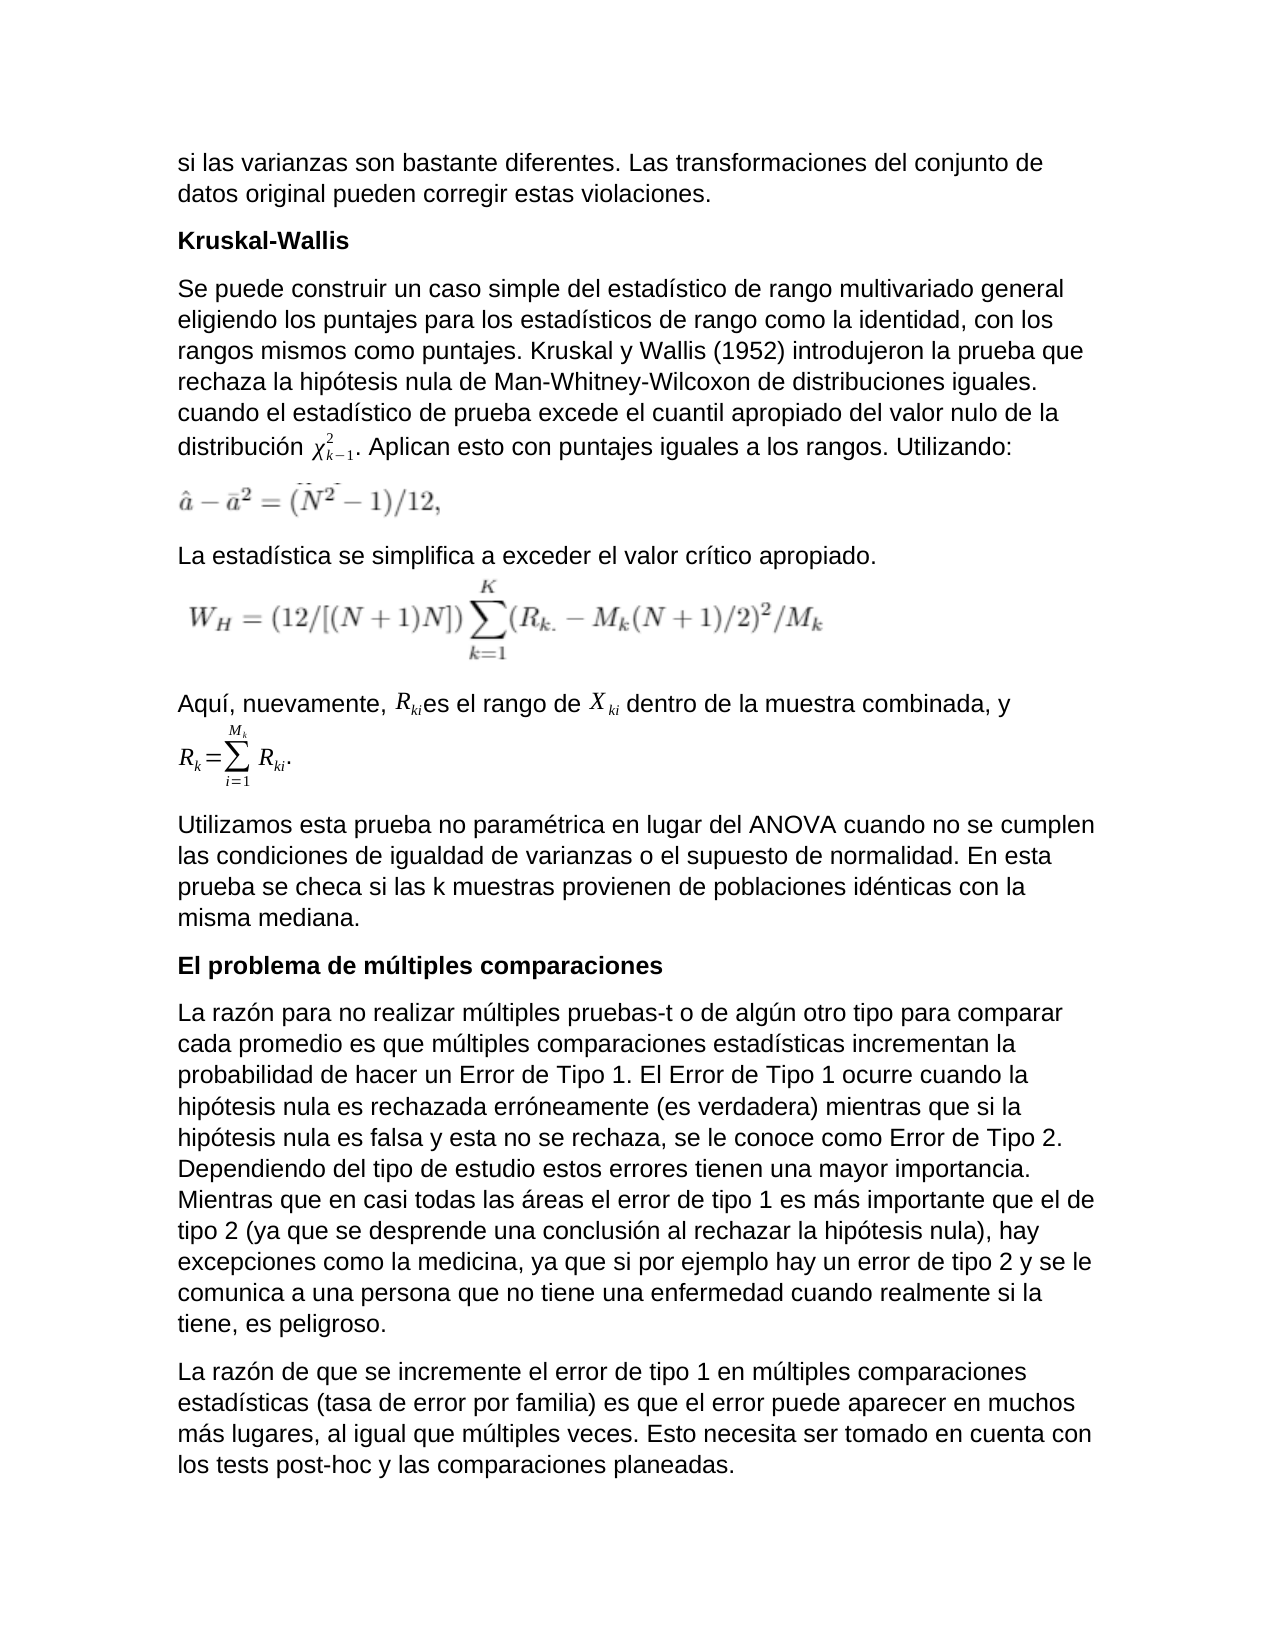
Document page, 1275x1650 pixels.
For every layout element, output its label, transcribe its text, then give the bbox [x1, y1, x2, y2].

text Se puede construir un caso simple del estadístico de rango multivariado general eligiendo los puntajes para los estadísticos de rango como la identidad, con los rangos mismos como puntajes. Kruskal y Wallis (1952) introdujeron la prueba que rechaza la hipótesis nula de Man-Whitney-Wilcoxon de distribuciones iguales. cuando el estadístico de prueba excede el cuantil apropiado del valor nulo de la distribución . Aplican esto con puntajes iguales a los rangos. Utilizando: [177, 274, 1098, 464]
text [177, 148, 1098, 207]
picture [177, 483, 440, 523]
text La razón de que se incremente el error de tipo 1 en múltiples comparaciones estadísticas (tasa de error por familia) es que el error puede aparecer en muchos más lugares, al igual que múltiples veces. Esto necesita ser tomado en cuenta con los tests post-hoc y las comparaciones planeadas. [177, 1356, 1098, 1478]
text La razón para no realizar múltiples pruebas-t o de algún otro tipo para comparar cada promedio es que múltiples comparaciones estadísticas incrementan la probabilidad de hacer un Error de Tipo 1. El Error de Tipo 1 ocurre cuando la hipótesis nula es rechazada erróneamente (es verdadera) mientras que si la hipótesis nula es falsa y esta no se rechaza, se le conoce como Error de Tipo 2. Dependiendo del tipo de estudio estos errores tienen una mayor importancia. Mientras que en casi todas las áreas el error de tipo 1 es más importante que el de tipo 2 (ya que se desprende una conclusión al rechazar la hipótesis nula), hay excepciones como la medicina, ya que si por ejemplo hay un error de tipo 2 y se le comunica a una persona que no tiene una enfermedad cuando realmente si la tiene, es peligroso. [177, 998, 1098, 1337]
picture [177, 572, 845, 669]
text Aquí, nuevamente, es el rango de dentro de la muestra combinada, y . [177, 688, 1098, 791]
text Kruskal-Wallis [177, 226, 1098, 255]
text Utilizamos esta prueba no paramétrica en lugar del ANOVA cuando no se cumplen las condiciones de igualdad de varianzas o el supuesto de normalidad. En esta prueba se checa si las k muestras provienen de poblaciones idénticas con la misma mediana. [177, 810, 1098, 932]
text El problema de múltiples comparaciones [177, 951, 1098, 979]
